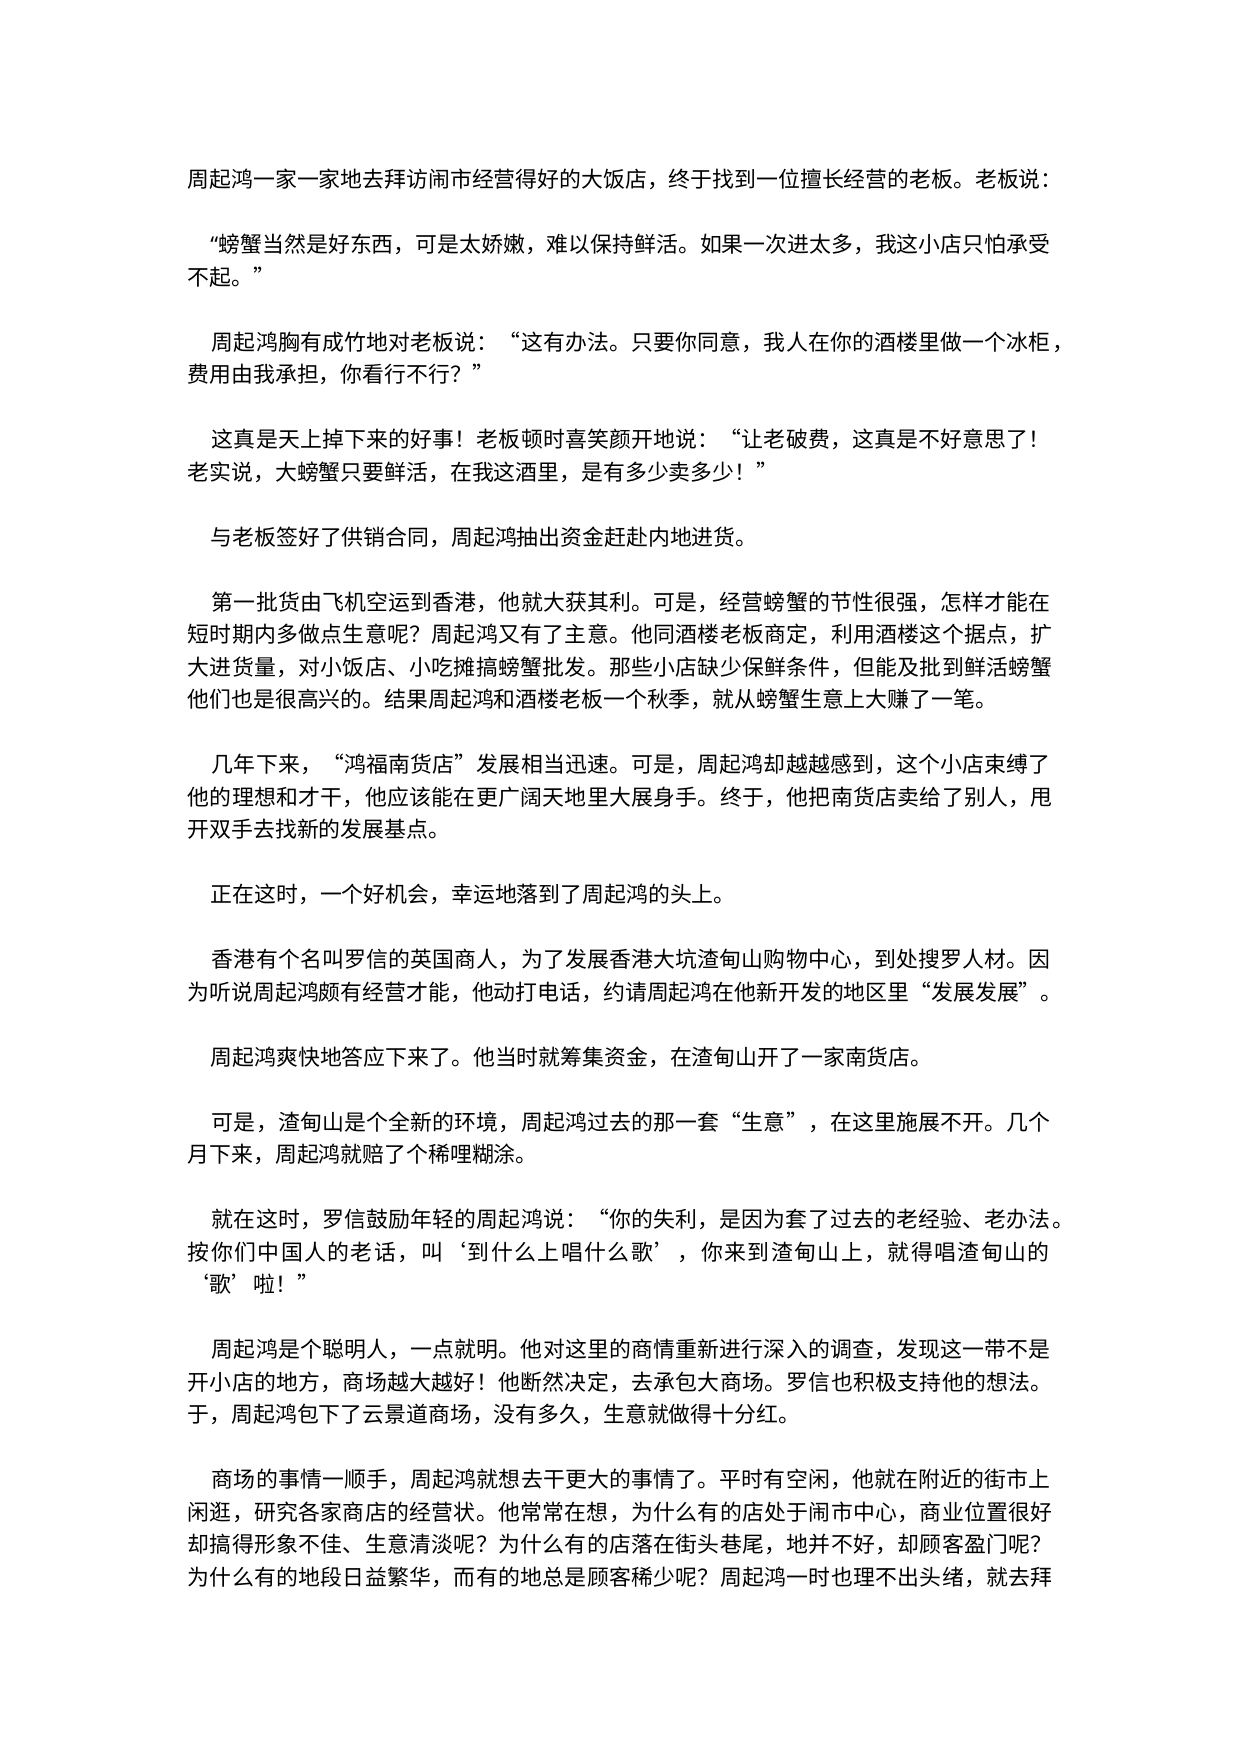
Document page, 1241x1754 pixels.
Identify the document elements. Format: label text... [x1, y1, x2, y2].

text 几年下来，“鸿福南货店”发展相当迅速。可是，周起鸿却越越感到，这个小店束缚了他的理想和才干，他应该能在更广阔天地里大展身手。终于，他把南货店卖给了别人，甩开双手去找新的发展基点。 [187, 747, 1053, 844]
text 与老板签好了供销合同，周起鸿抽出资金赶赴内地进货。 [187, 519, 1053, 552]
text 就在这时，罗信鼓励年轻的周起鸿说：“你的失利，是因为套了过去的老经验、老办法。按你们中国人的老话，叫‘到什么上唱什么歌’，你来到渣甸山上，就得唱渣甸山的‘歌’啦！” [187, 1202, 1053, 1299]
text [187, 1462, 1053, 1592]
text 香港有个名叫罗信的英国商人，为了发展香港大坑渣甸山购物中心，到处搜罗人材。因为听说周起鸿颇有经营才能，他动打电话，约请周起鸿在他新开发的地区里“发展发展”。 [187, 942, 1053, 1007]
text 周起鸿爽快地答应下来了。他当时就筹集资金，在渣甸山开了一家南货店。 [187, 1039, 1053, 1072]
text 周起鸿胸有成竹地对老板说：“这有办法。只要你同意，我人在你的酒楼里做一个冰柜，费用由我承担，你看行不行？” [187, 324, 1053, 389]
text 正在这时，一个好机会，幸运地落到了周起鸿的头上。 [187, 877, 1053, 909]
text “螃蟹当然是好东西，可是太娇嫩，难以保持鲜活。如果一次进太多，我这小店只怕承受不起。” [187, 227, 1053, 292]
text 第一批货由飞机空运到香港，他就大获其利。可是，经营螃蟹的节性很强，怎样才能在短时期内多做点生意呢？周起鸿又有了主意。他同酒楼老板商定，利用酒楼这个据点，扩大进货量，对小饭店、小吃摊搞螃蟹批发。那些小店缺少保鲜条件，但能及批到鲜活螃蟹，他们也是很高兴的。结果周起鸿和酒楼老板一个秋季，就从螃蟹生意上大赚了一笔。 [187, 584, 1053, 714]
text 可是，渣甸山是个全新的环境，周起鸿过去的那一套“生意”，在这里施展不开。几个月下来，周起鸿就赔了个稀哩糊涂。 [187, 1104, 1053, 1169]
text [187, 162, 1053, 194]
text 周起鸿是个聪明人，一点就明。他对这里的商情重新进行深入的调查，发现这一带不是开小店的地方，商场越大越好！他断然决定，去承包大商场。罗信也积极支持他的想法。于，周起鸿包下了云景道商场，没有多久，生意就做得十分红。 [187, 1332, 1053, 1429]
text 这真是天上掉下来的好事！老板顿时喜笑颜开地说：“让老破费，这真是不好意思了！老实说，大螃蟹只要鲜活，在我这酒里，是有多少卖多少！” [187, 422, 1053, 487]
